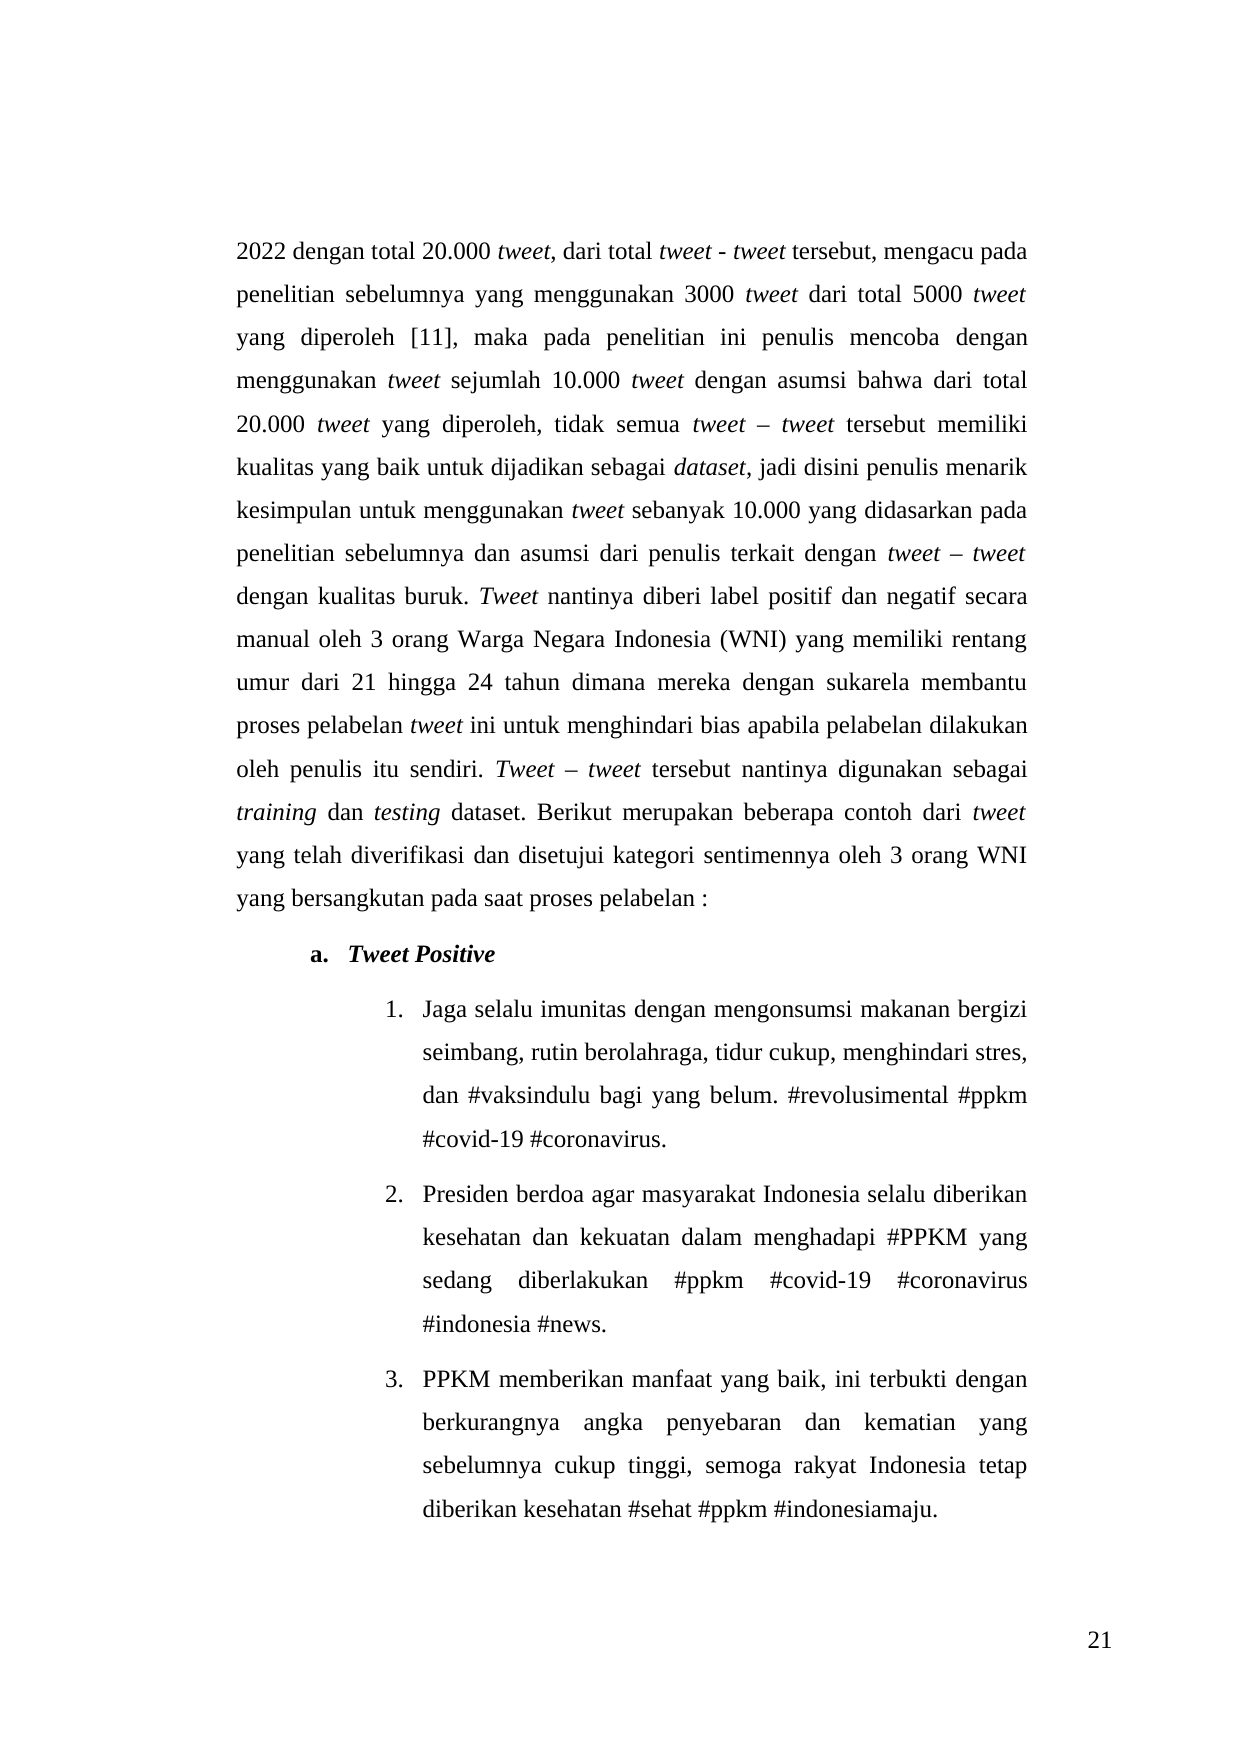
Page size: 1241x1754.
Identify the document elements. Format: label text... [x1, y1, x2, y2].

list Presiden berdoa agar masyarakat Indonesia selalu diberikan kesehatan dan kekuatan dalam menghadapi #PPKM yang sedang diberlakukan #ppkm #covid-19 #coronavirus #indonesia #news. [385, 1179, 1028, 1337]
list Tweet Positive [310, 939, 1028, 967]
list Jaga selalu imunitas dengan mengonsumsi makanan bergizi seimbang, rutin berolahraga, tidur cukup, menghindari stres, dan #vaksindulu bagi yang belum. #revolusimental #ppkm #covid-19 #coronavirus. [385, 994, 1028, 1152]
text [236, 236, 1028, 912]
